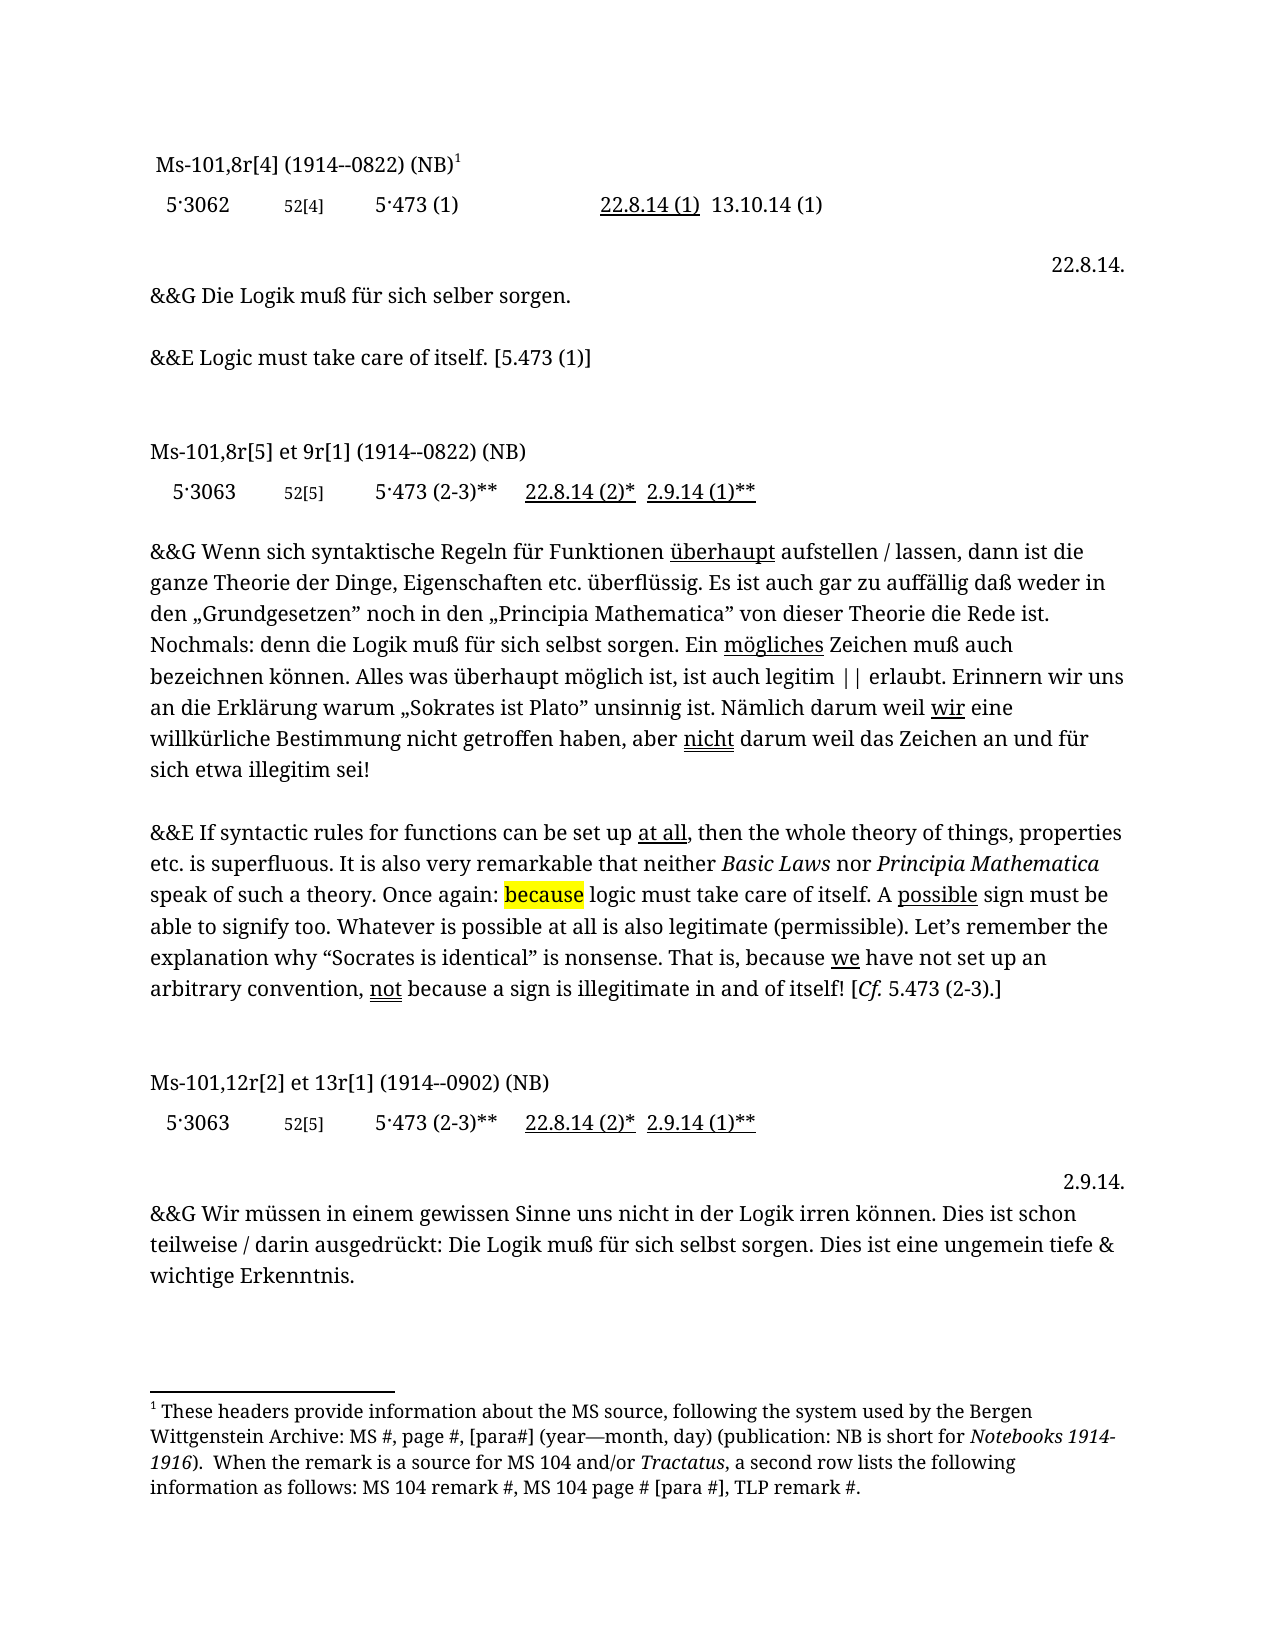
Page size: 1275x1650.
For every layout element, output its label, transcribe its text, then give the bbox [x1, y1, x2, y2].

text &&G Wir müssen in einem gewissen Sinne uns nicht in der Logik irren können. Dies ist schon teilweise / darin ausgedrückt: Die Logik muß für sich selbst sorgen. Dies ist eine ungemein tiefe & wichtige Erkenntnis. [150, 1199, 1125, 1289]
text &&G Wenn sich syntaktische Regeln für Funktionen überhaupt aufstellen / lassen, dann ist die ganze Theorie der Dinge, Eigenschaften etc. überflüssig. Es ist auch gar zu auffällig daß weder in den „Grundgesetzen” noch in den „Principia Mathematica” von dieser Theorie die Rede ist. Nochmals: denn die Logik muß für sich selbst sorgen. Ein mögliches Zeichen muß auch bezeichnen können. Alles was überhaupt möglich ist, ist auch legitim || erlaubt. Erinnern wir uns an die Erklärung warum „Sokrates ist Plato” unsinnig ist. Nämlich darum weil wir eine willkürliche Bestimmung nicht getroffen haben, aber nicht darum weil das Zeichen an und für sich etwa illegitim sei! [150, 537, 1125, 784]
text 5·3063 52[5] 5·473 (2-3)** 22.8.14 (2)* 2.9.14 (1)** [166, 1108, 1125, 1136]
text 2.9.14. [150, 1167, 1125, 1196]
text Ms-101,8r[5] et 9r[1] (1914--0822) (NB) [150, 437, 1125, 466]
text &&E If syntactic rules for functions can be set up at all, then the whole theory of things, properties etc. is superfluous. It is also very remarkable that neither Basic Laws nor Principia Mathematica speak of such a theory. Once again: because logic must take care of itself. A possible sign must be able to signify too. Whatever is possible at all is also legitimate (permissible). Let’s remember the explanation why “Socrates is identical” is nonsense. That is, because we have not set up an arbitrary convention, not because a sign is illegitimate in and of itself! [Cf. 5.473 (2-3).] [150, 818, 1125, 1003]
text &&G Die Logik muß für sich selber sorgen. [150, 281, 1125, 309]
text Ms-101,8r[4] (1914--0822) (NB) [150, 150, 1125, 178]
text 22.8.14. [150, 250, 1125, 278]
text 5·3063 52[5] 5·473 (2-3)** 22.8.14 (2)* 2.9.14 (1)** [166, 477, 1125, 506]
text Ms-101,12r[2] et 13r[1] (1914--0902) (NB) [150, 1068, 1125, 1096]
text &&E Logic must take care of itself. [5.473 (1)] [150, 343, 1125, 372]
text 5·3062 52[4] 5·473 (1) 22.8.14 (1) 13.10.14 (1) [166, 190, 1125, 218]
